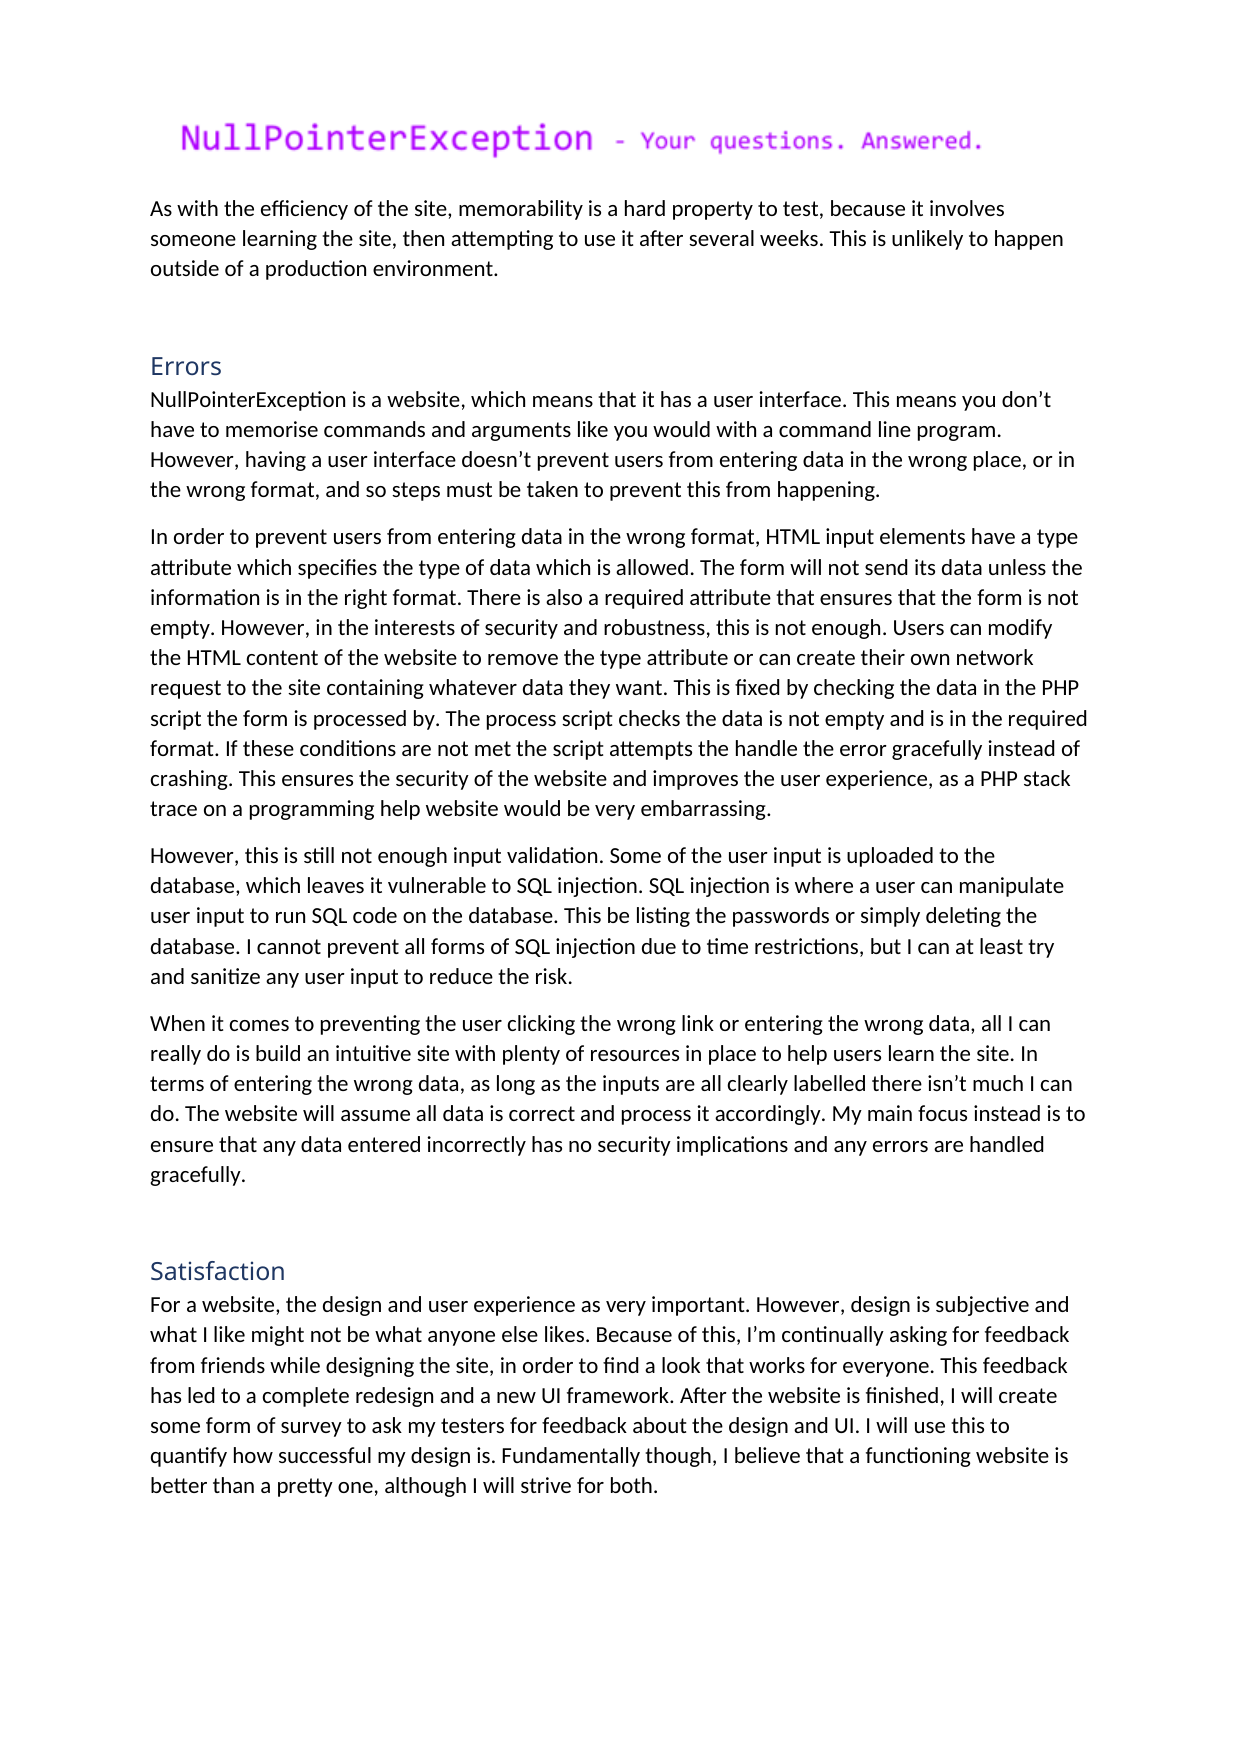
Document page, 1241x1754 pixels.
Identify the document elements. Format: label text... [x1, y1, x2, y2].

subtitle Satisfaction [150, 1254, 1090, 1288]
picture [150, 73, 1091, 194]
text However, this is still not enough input validation. Some of the user input is uploaded to the database, which leaves it vulnerable to SQL injection. SQL injection is where a user can manipulate user input to run SQL code on the database. This be listing the passwords or simply deleting the database. I cannot prevent all forms of SQL injection due to time restrictions, but I can at least try and sanitize any user input to reduce the risk. [150, 841, 1090, 990]
subtitle Errors [150, 348, 1090, 382]
text When it comes to preventing the user clicking the wrong link or entering the wrong data, all I can really do is build an intuitive site with plenty of resources in place to help users learn the site. In terms of entering the wrong data, as long as the inputs are all clearly labelled there isn’t much I can do. The website will assume all data is correct and process it accordingly. My main focus instead is to ensure that any data entered incorrectly has no security implications and any errors are handled gracefully. [150, 1009, 1090, 1188]
